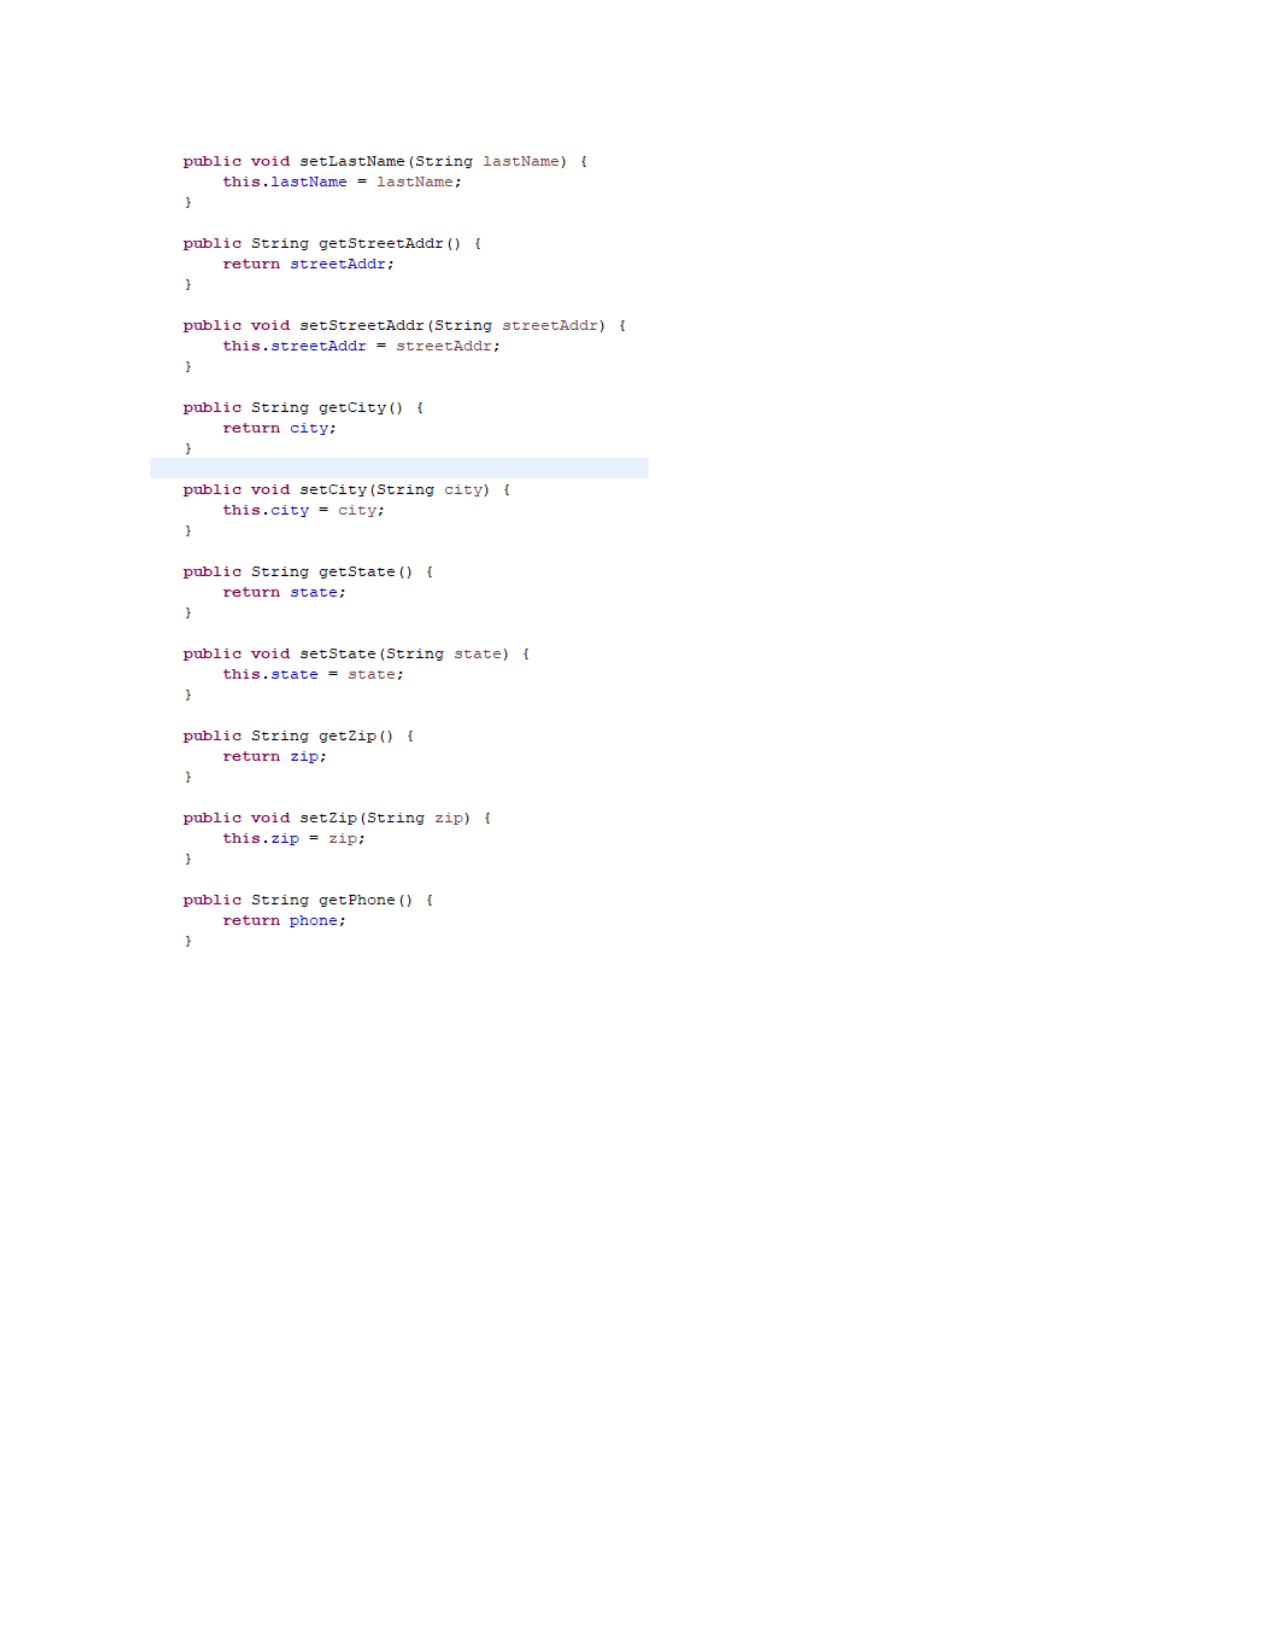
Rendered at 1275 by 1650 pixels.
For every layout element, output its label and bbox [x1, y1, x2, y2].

picture [150, 150, 649, 948]
